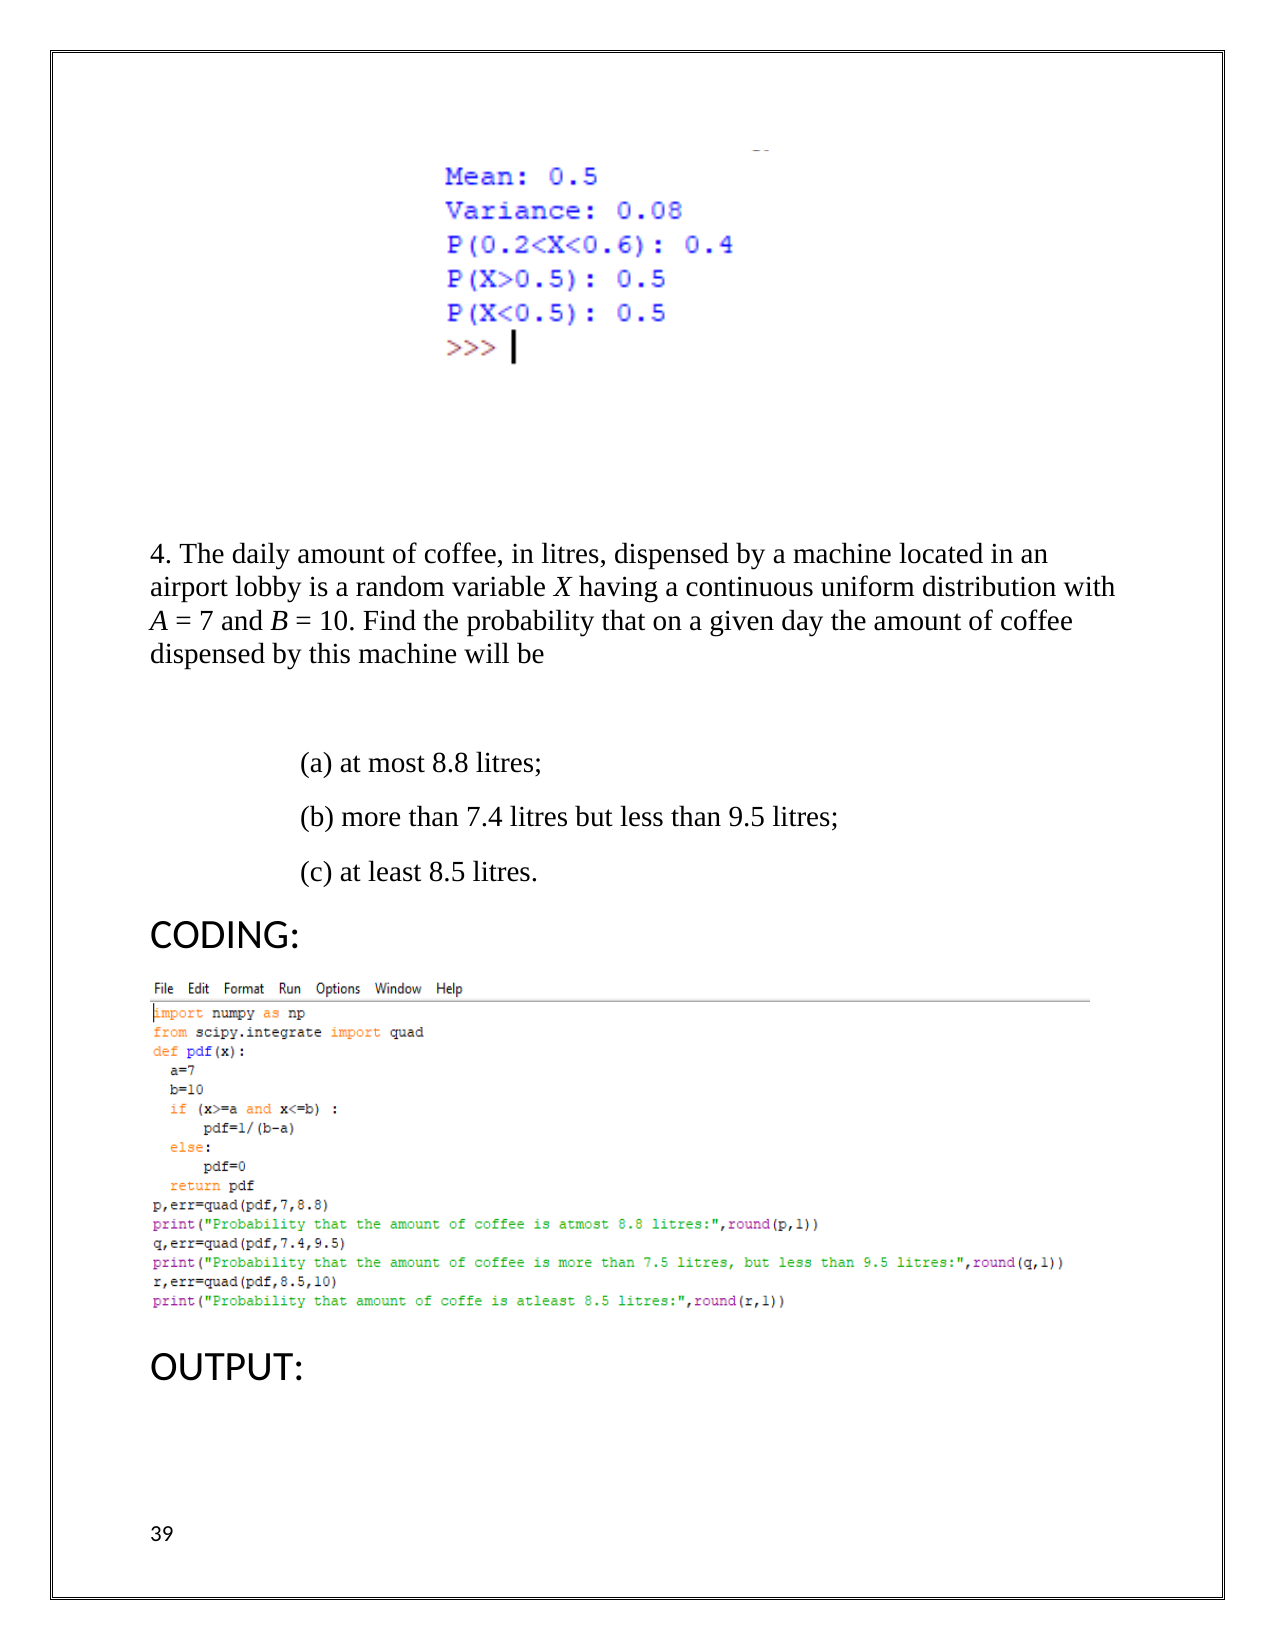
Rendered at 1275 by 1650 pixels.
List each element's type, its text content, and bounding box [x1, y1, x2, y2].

text (c) at least 8.5 litres. [225, 854, 1125, 887]
picture [150, 978, 1090, 1321]
text (b) more than 7.4 litres but less than 9.5 litres; [225, 799, 1125, 833]
picture [442, 150, 769, 375]
text CODING: [150, 908, 1125, 959]
text OUTPUT: [150, 1340, 1125, 1391]
text 4. The daily amount of coffee, in litres, dispensed by a machine located in an airport lobby is a random variable X having a continuous uniform distribution with A = 7 and B = 10. Find the probability that on a given day the amount of coffee dispensed by this machine will be [150, 536, 1125, 670]
text (a) at most 8.8 litres; [225, 745, 1125, 779]
